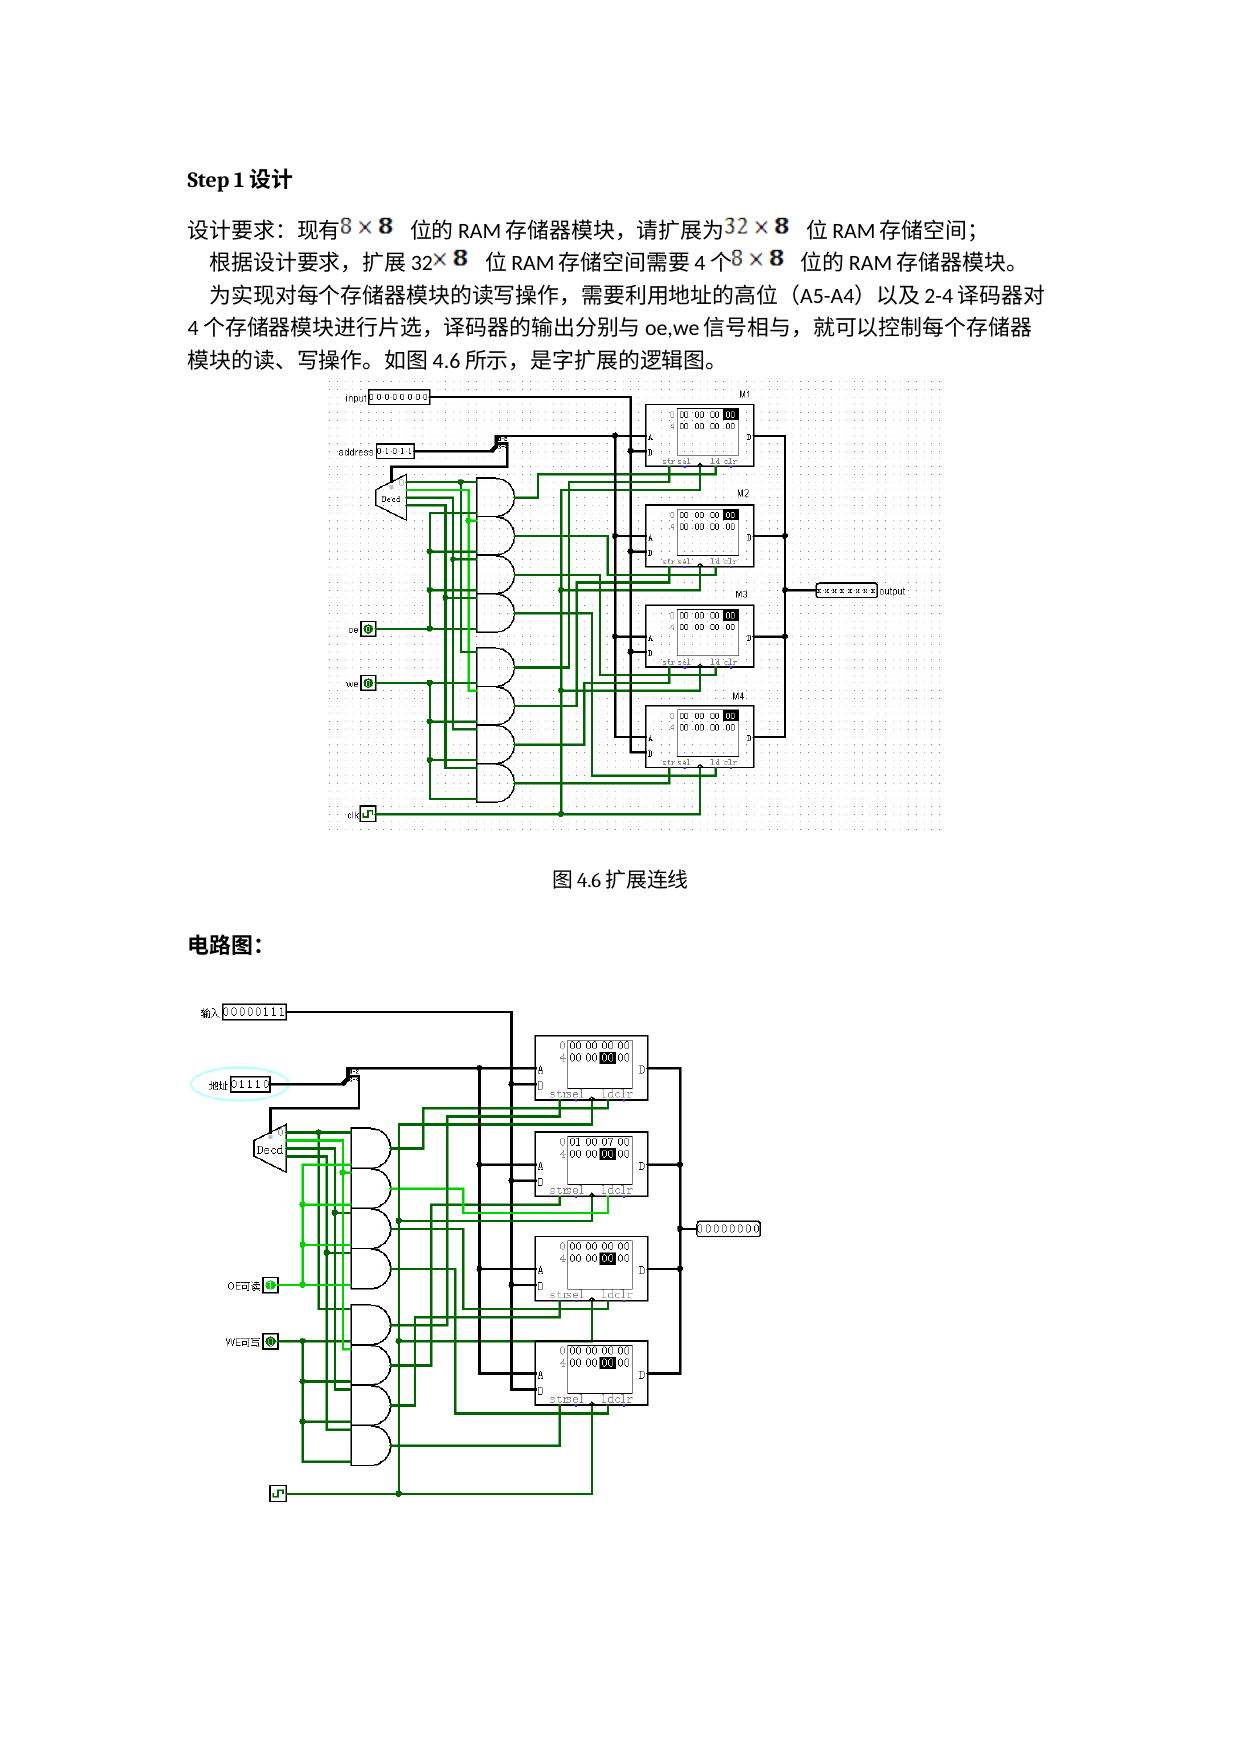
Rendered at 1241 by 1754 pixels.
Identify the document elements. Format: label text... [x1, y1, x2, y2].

text 根据设计要求，扩展32 位RAM存储空间需要4个 位的RAM存储器模块。 [187, 245, 1053, 277]
text 为实现对每个存储器模块的读写操作，需要利用地址的高位（A5-A4）以及2-4译码器对4个存储器模块进行片选，译码器的输出分别与oe,we信号相与，就可以控制每个存储器模块的读、写操作。如图4.6所示，是字扩展的逻辑图。 [187, 277, 1053, 375]
picture [322, 375, 940, 832]
picture [432, 245, 480, 271]
text 设计要求：现有 位的RAM存储器模块，请扩展为 位RAM存储空间； [187, 212, 1053, 245]
picture [731, 245, 796, 271]
picture [187, 960, 796, 1514]
text 图4.6扩展连线 [187, 862, 1053, 895]
text 电路图： [187, 927, 1053, 960]
subtitle Step 1 设计 [187, 162, 1053, 194]
picture [340, 213, 405, 239]
picture [724, 213, 801, 239]
